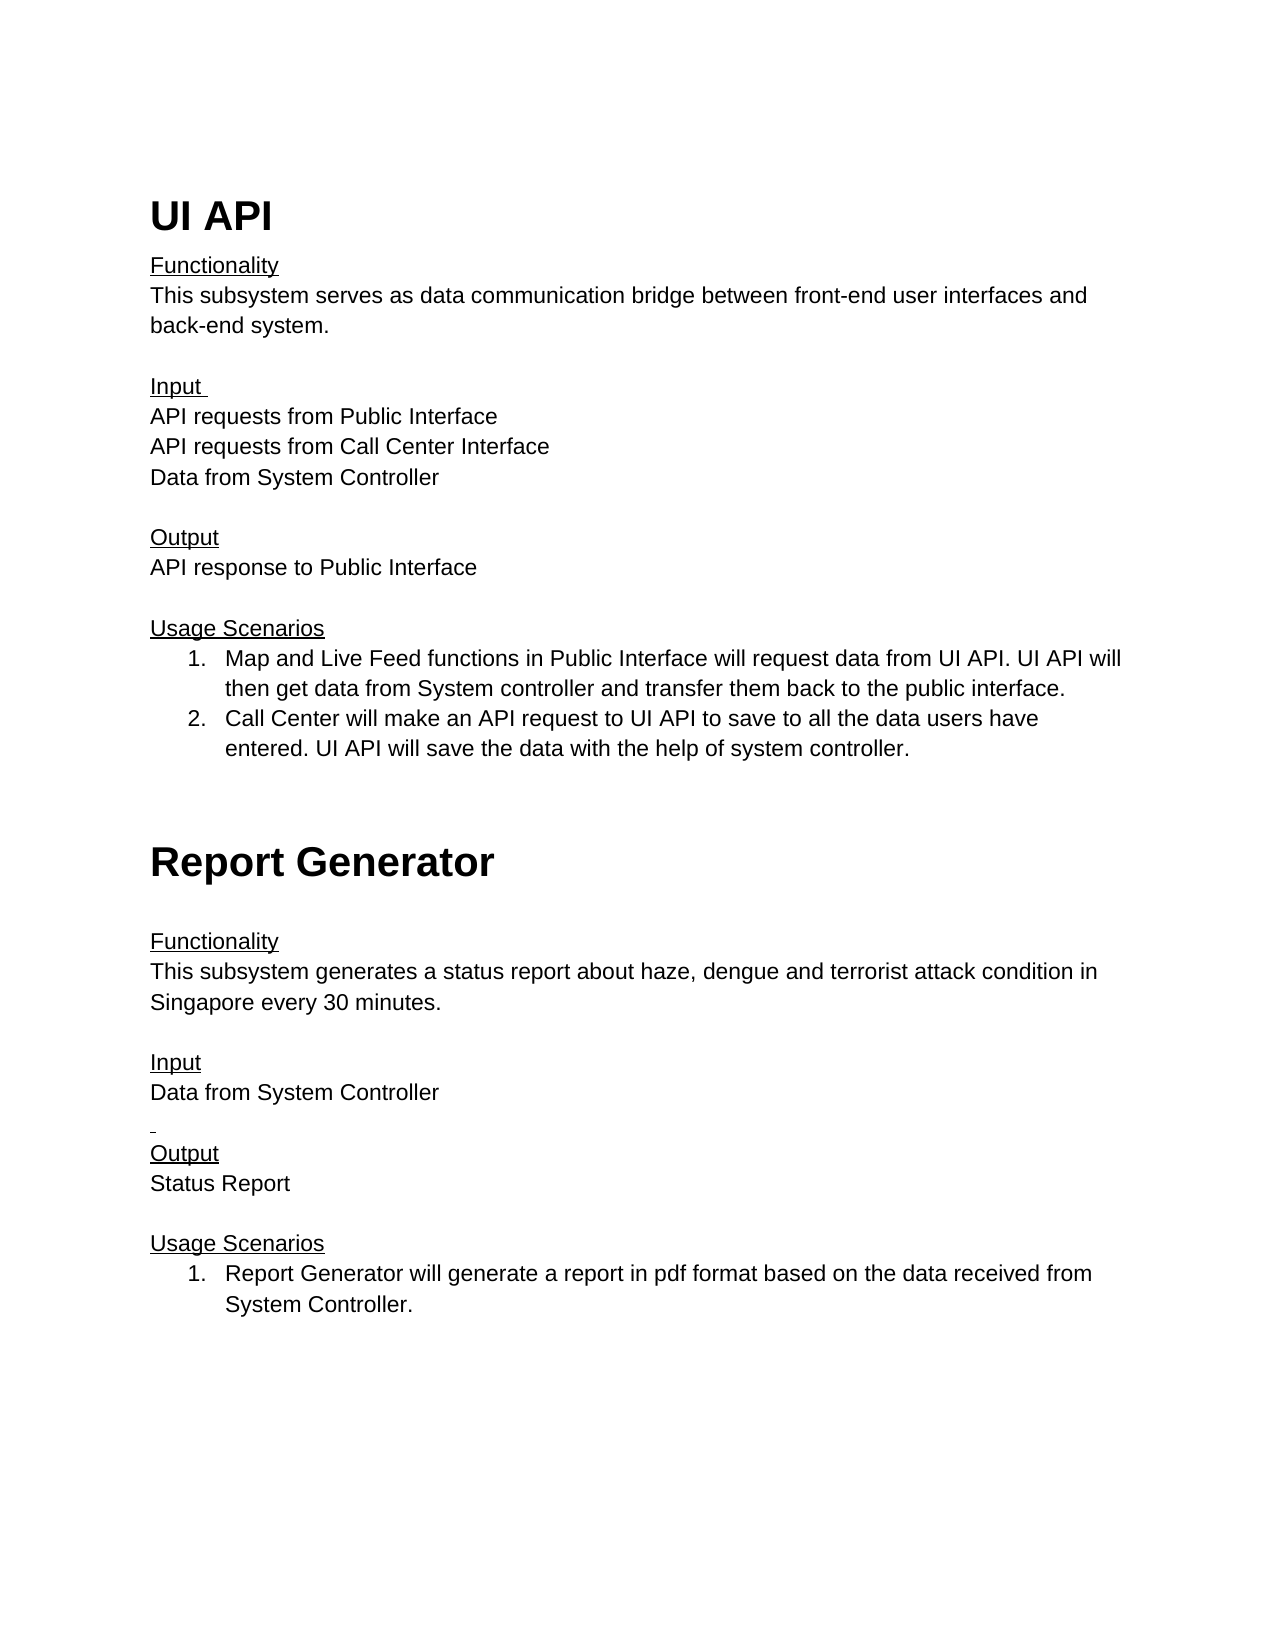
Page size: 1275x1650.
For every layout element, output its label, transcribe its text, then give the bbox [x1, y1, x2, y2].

text API requests from Call Center Interface [150, 433, 1125, 460]
text Data from System Controller [150, 463, 1125, 490]
list Report Generator will generate a report in pdf format based on the data received from System Controller. [187, 1260, 1125, 1317]
text API response to Public Interface [150, 554, 1125, 581]
text Output [150, 1139, 1125, 1166]
text Data from System Controller [150, 1079, 1125, 1106]
text Output [150, 524, 1125, 550]
text Usage Scenarios [150, 614, 1125, 641]
list Map and Live Feed functions in Public Interface will request data from UI API. UI API will then get data from System controller and transfer them back to the public interface. [187, 645, 1125, 701]
subtitle UI API [150, 192, 1125, 239]
text This subsystem generates a status report about haze, dengue and terrorist attack condition in Singapore every 30 minutes. [150, 958, 1125, 1015]
text API requests from Public Interface [150, 403, 1125, 429]
text Status Report [150, 1170, 1125, 1196]
subtitle Report Generator [150, 837, 1125, 885]
text This subsystem serves as data communication bridge between front-end user interfaces and back-end system. [150, 282, 1125, 339]
text Functionality [150, 928, 1125, 954]
text Usage Scenarios [150, 1230, 1125, 1257]
text Input [150, 1049, 1125, 1075]
text Functionality [150, 252, 1125, 278]
text Input [150, 373, 1125, 399]
list Call Center will make an API request to UI API to save to all the data users have entered. UI API will save the data with the help of system controller. [187, 705, 1125, 762]
